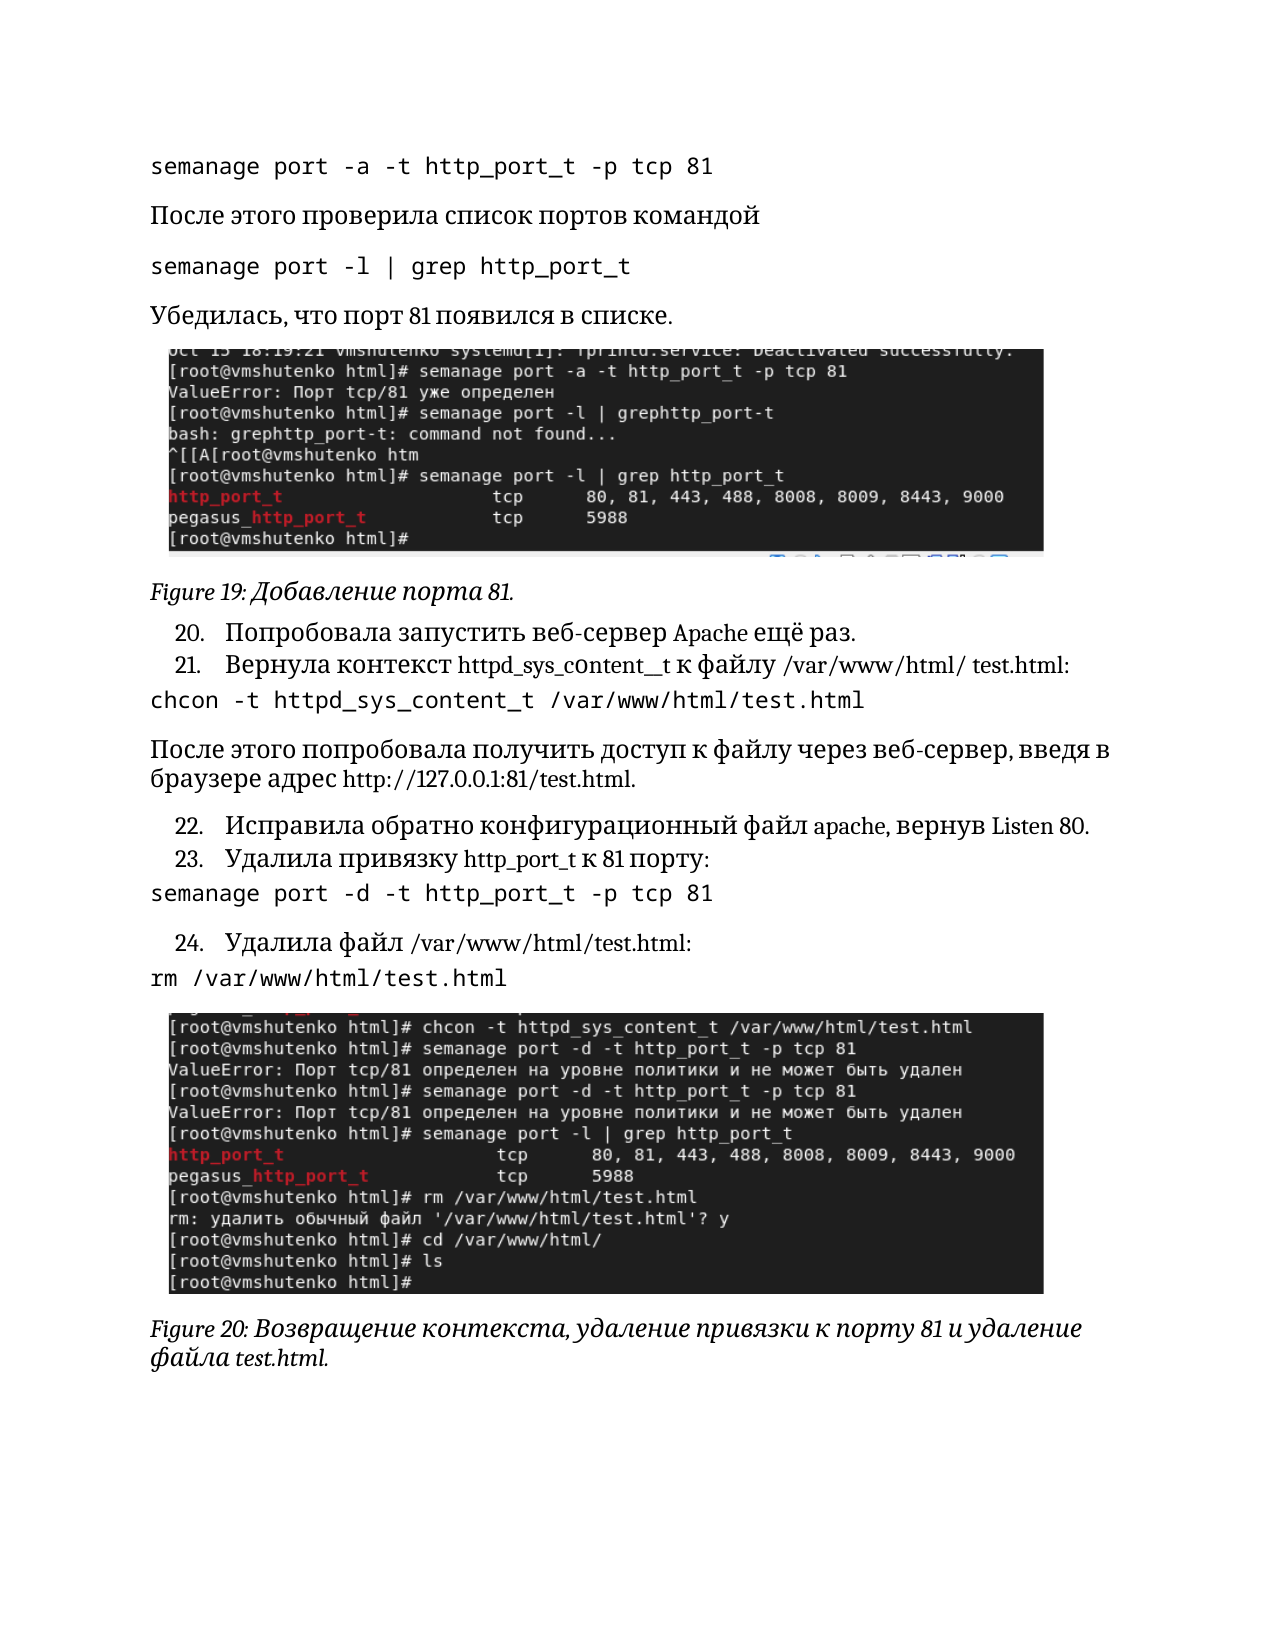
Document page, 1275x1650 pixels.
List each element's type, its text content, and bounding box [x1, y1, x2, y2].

list Попробовала запустить веб-сервер Apache ещё раз. [175, 619, 1125, 648]
text После этого попробовала получить доступ к файлу через веб-сервер, введя в браузере адрес http://127.0.0.1:81/test.html. [150, 736, 1125, 793]
picture [168, 349, 1044, 557]
list Исправила обратно конфигурационный файл apache, вернув Listen 80. [175, 812, 1125, 841]
text Убедилась, что порт 81 появился в списке. [150, 302, 1125, 330]
text semanage port -d -t http_port_t -p tcp 81 [150, 877, 1125, 908]
list Вернула контекст httpd_sys_cоntent__t к файлу /var/www/html/ test.html: [175, 651, 1125, 680]
list Удалила файл /var/www/html/test.html: [175, 929, 1125, 958]
text chcon -t httpd_sys_content_t /var/www/html/test.html [150, 684, 1125, 715]
picture [168, 1013, 1044, 1294]
text После этого проверила список портов командой [150, 202, 1125, 231]
text Figure 19: Добавление порта 81. [150, 578, 1125, 606]
text rm /var/www/html/test.html [150, 962, 1125, 993]
list Удалила привязку http_port_t к 81 порту: [175, 845, 1125, 873]
text semanage port -a -t http_port_t -р tcp 81 [150, 150, 1125, 181]
text semanage port -l | grep http_port_t [150, 249, 1125, 281]
text Figure 20: Возвращение контекста, удаление привязки к порту 81 и удаление файла test.html. [150, 1315, 1125, 1372]
